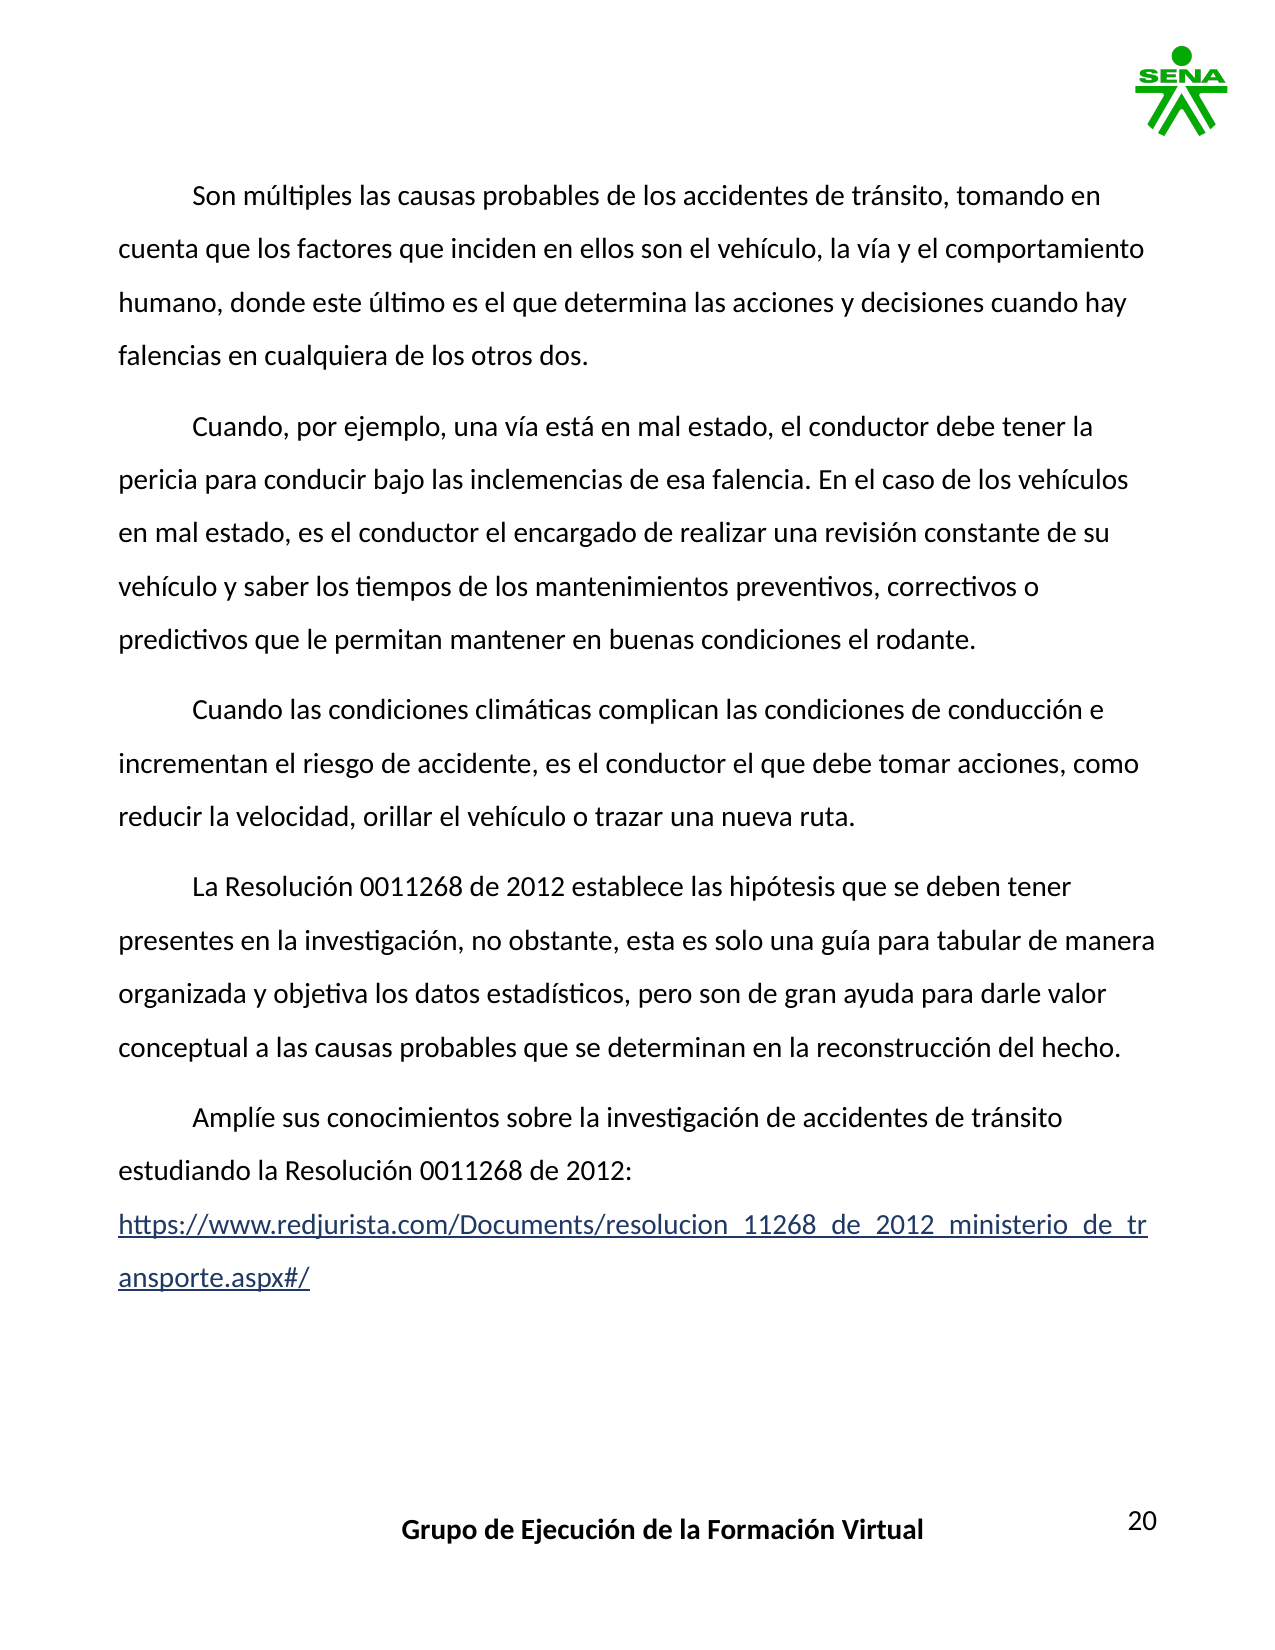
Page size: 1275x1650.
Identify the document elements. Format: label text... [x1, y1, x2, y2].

picture [1135, 46, 1228, 136]
text Cuando las condiciones climáticas complican las condiciones de conducción e incrementan el riesgo de accidente, es el conductor el que debe tomar acciones, como reducir la velocidad, orillar el vehículo o trazar una nueva ruta. [118, 691, 1157, 834]
text Amplíe sus conocimientos sobre la investigación de accidentes de tránsito estudiando la Resolución 0011268 de 2012: https://www.redjurista.com/Documents/resolucion_11268_de_2012_ministerio_de_transporte.aspx#/ [118, 1099, 1157, 1295]
text Cuando, por ejemplo, una vía está en mal estado, el conductor debe tener la pericia para conducir bajo las inclemencias de esa falencia. En el caso de los vehículos en mal estado, es el conductor el encargado de realizar una revisión constante de su vehículo y saber los tiempos de los mantenimientos preventivos, correctivos o predictivos que le permitan mantener en buenas condiciones el rodante. [118, 408, 1157, 657]
text Son múltiples las causas probables de los accidentes de tránsito, tomando en cuenta que los factores que inciden en ellos son el vehículo, la vía y el comportamiento humano, donde este último es el que determina las acciones y decisiones cuando hay falencias en cualquiera de los otros dos. [118, 177, 1157, 373]
text La Resolución 0011268 de 2012 establece las hipótesis que se deben tener presentes en la investigación, no obstante, esta es solo una guía para tabular de manera organizada y objetiva los datos estadísticos, pero son de gran ayuda para darle valor conceptual a las causas probables que se determinan en la reconstrucción del hecho. [118, 868, 1157, 1064]
